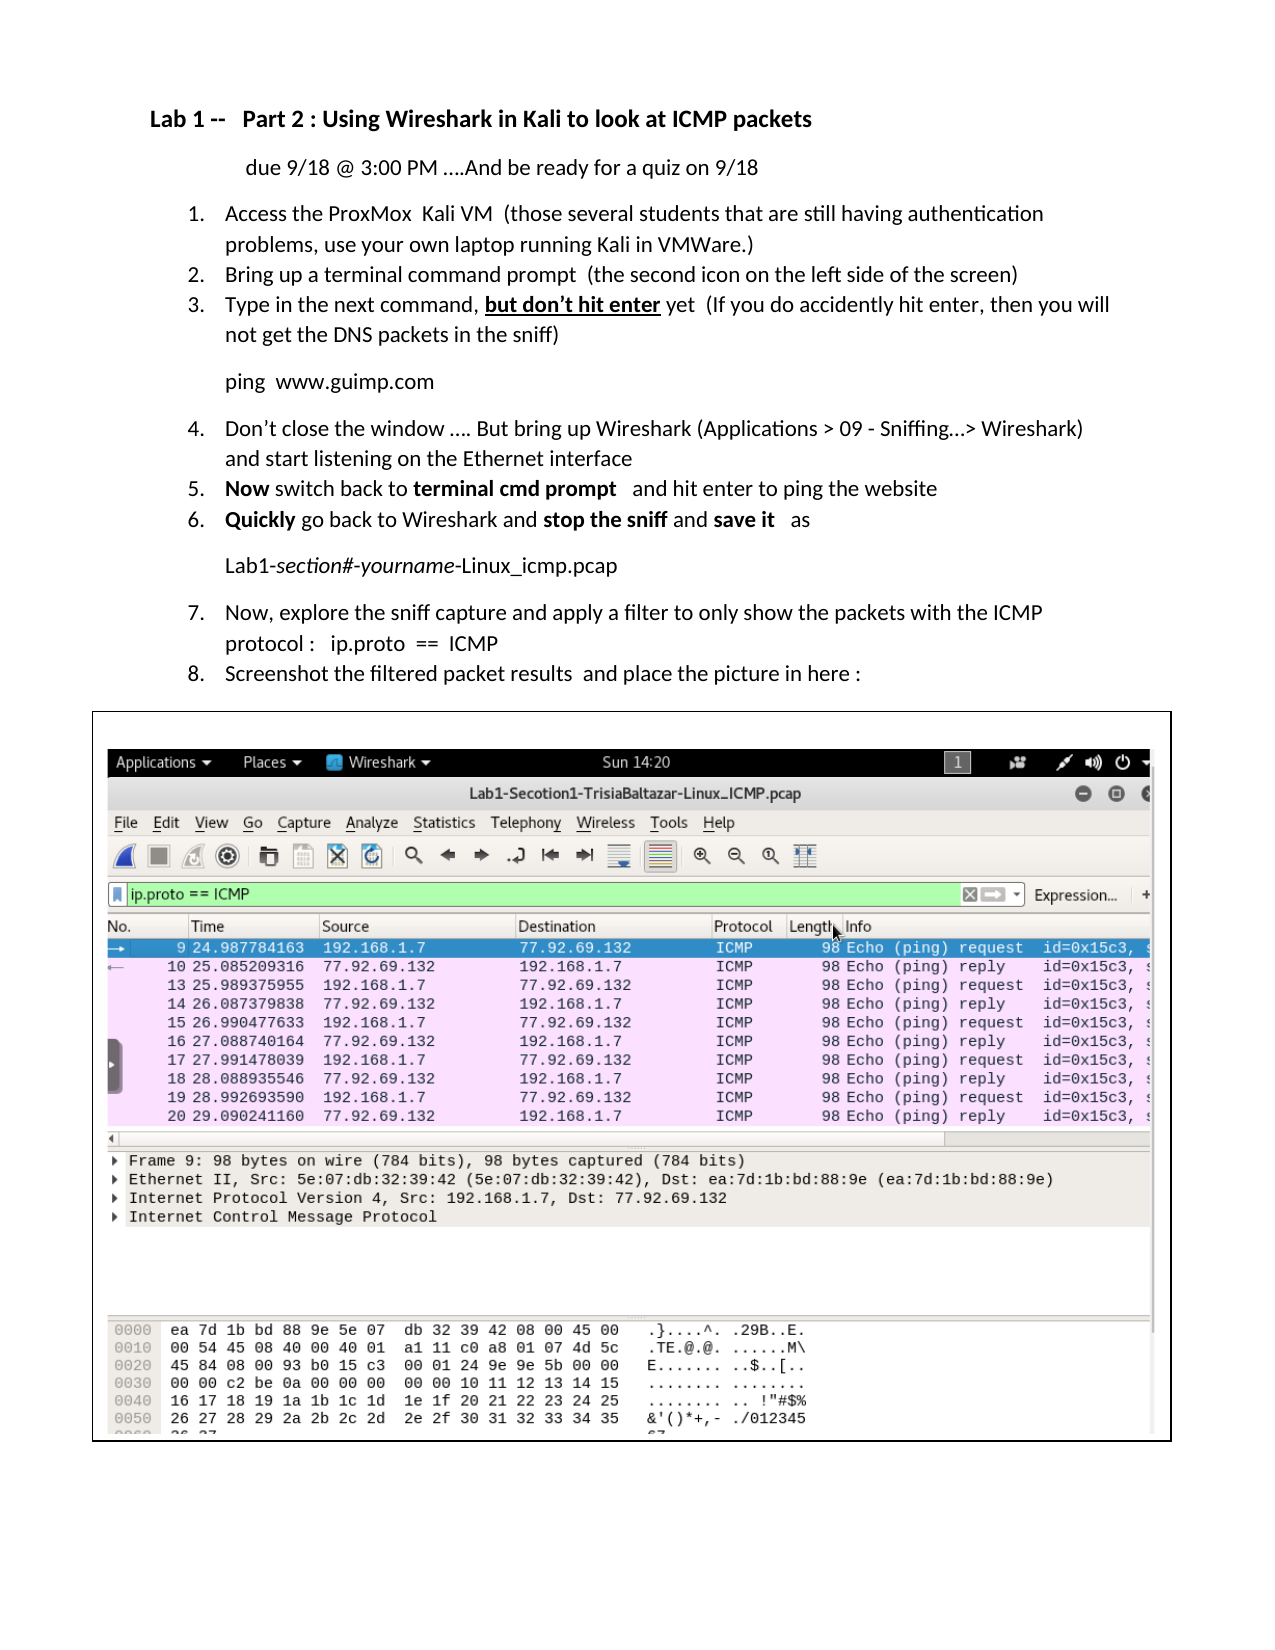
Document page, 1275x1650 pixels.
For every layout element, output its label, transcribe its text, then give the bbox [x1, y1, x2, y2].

list Don’t close the window …. But bring up Wireshark (Applications > 09 - Sniffing…> Wireshark) and start listening on the Ethernet interface [187, 414, 1125, 472]
list Access the ProxMox Kali VM (those several students that are still having authentication problems, use your own laptop running Kali in VMWare.) [187, 199, 1125, 258]
picture [107, 749, 1155, 1434]
text ping www.guimp.com [225, 367, 1125, 395]
text Lab 1 -- Part 2 : Using Wireshark in Kali to look at ICMP packets [150, 103, 1125, 134]
text Lab1-section#-yourname-Linux_icmp.pcap [225, 552, 1125, 580]
list Bring up a terminal command prompt (the second icon on the left side of the screen) [187, 260, 1125, 288]
list Now, explore the sniff capture and apply a filter to only show the packets with the ICMP protocol : ip.proto == ICMP [187, 598, 1125, 657]
list Quickly go back to Wireshark and stop the sniff and save it as [187, 505, 1125, 533]
list Now switch back to terminal cmd prompt and hit enter to ping the website [187, 474, 1125, 503]
text due 9/18 @ 3:00 PM ….And be ready for a quiz on 9/18 [225, 153, 1125, 181]
list Screenshot the filtered packet results and place the picture in here : [187, 659, 1125, 687]
list Type in the next command, but don’t hit enter yet (If you do accidently hit enter, then you will not get the DNS packets in the sniff) [187, 290, 1125, 348]
